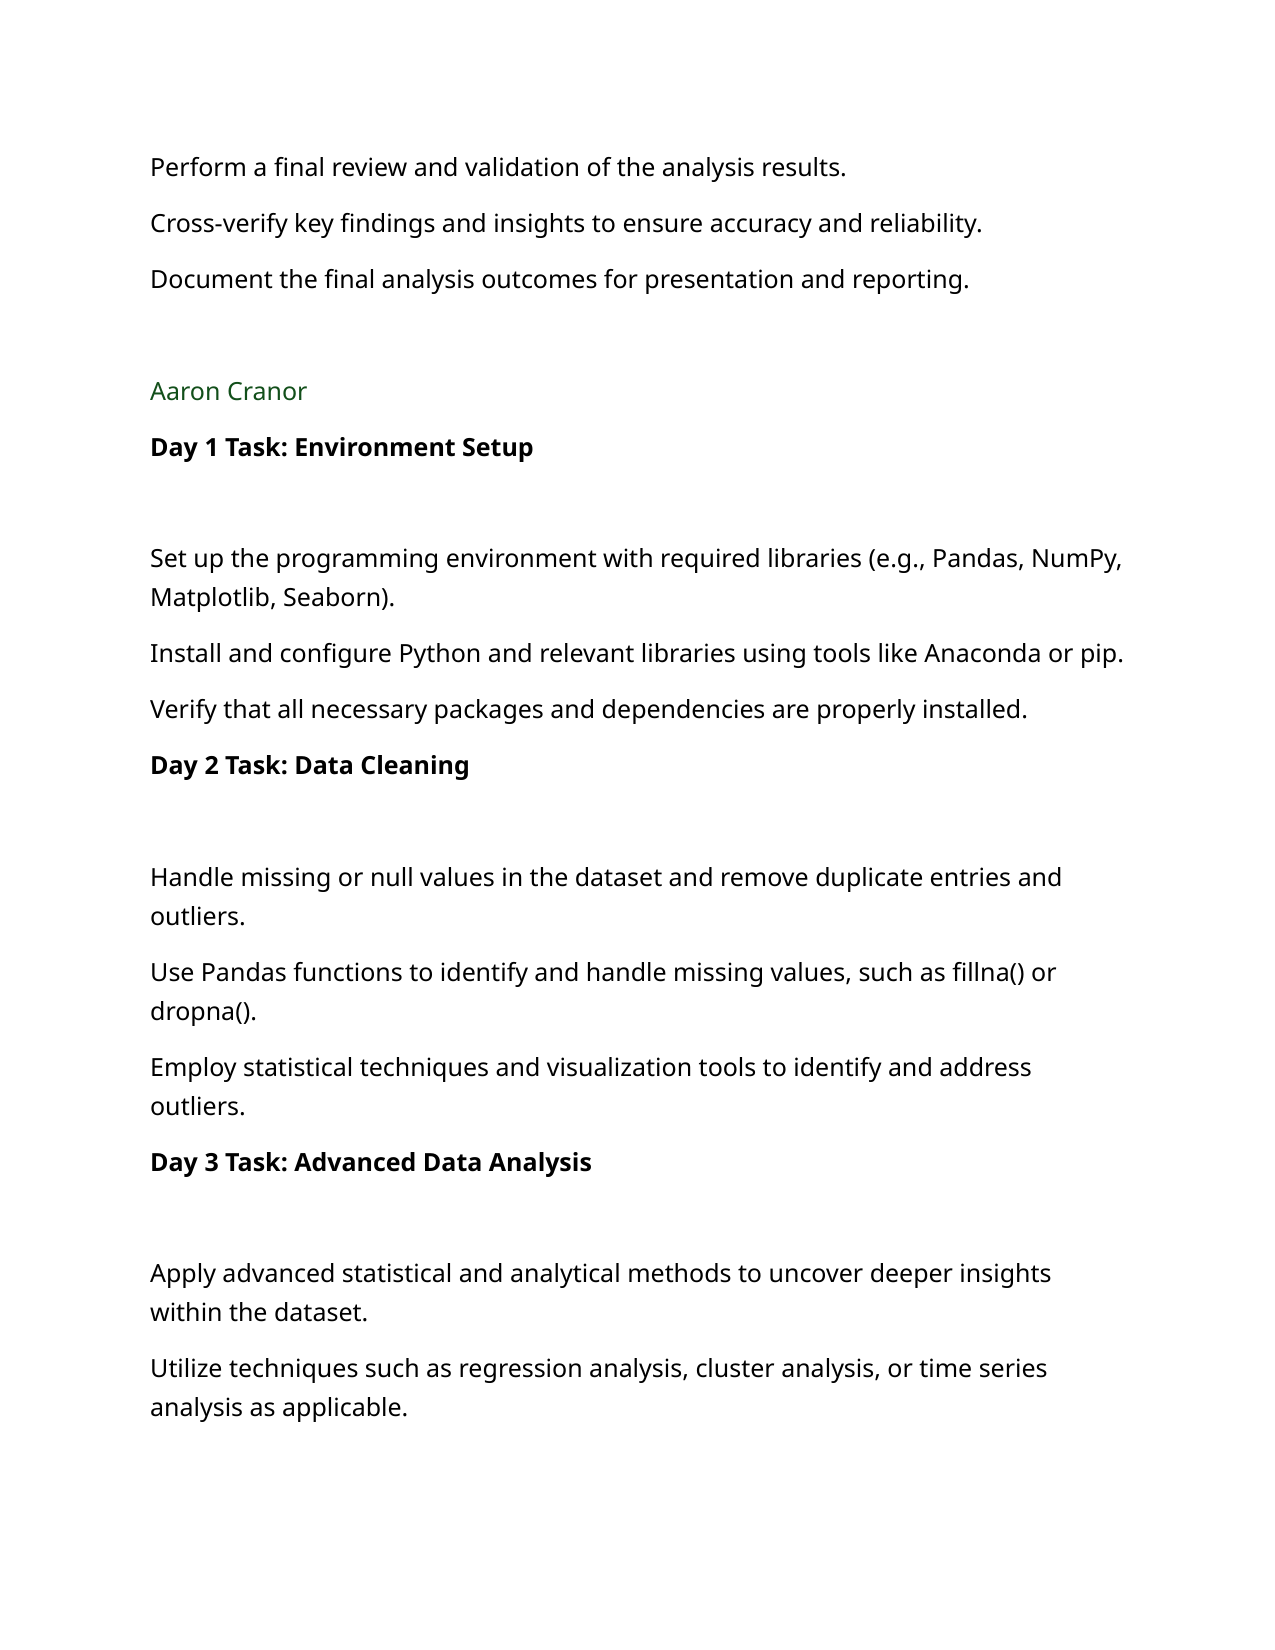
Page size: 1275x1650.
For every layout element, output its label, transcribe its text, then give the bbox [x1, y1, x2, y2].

text Day 3 Task: Advanced Data Analysis [150, 1144, 1125, 1178]
text Aaron Cranor [150, 373, 1125, 407]
text Verify that all necessary packages and dependencies are properly installed. [150, 692, 1125, 726]
text Set up the programming environment with required libraries (e.g., Pandas, NumPy, Matplotlib, Seaborn). [150, 541, 1125, 614]
text Apply advanced statistical and analytical methods to uncover deeper insights within the dataset. [150, 1256, 1125, 1329]
text Employ statistical techniques and visualization tools to identify and address outliers. [150, 1049, 1125, 1122]
text Use Pandas functions to identify and handle missing values, such as fillna() or dropna(). [150, 954, 1125, 1027]
text Install and configure Python and relevant libraries using tools like Anaconda or pip. [150, 636, 1125, 670]
text Handle missing or null values in the dataset and remove duplicate entries and outliers. [150, 859, 1125, 932]
text Utilize techniques such as regression analysis, cluster analysis, or time series analysis as applicable. [150, 1351, 1125, 1424]
text Cross-verify key findings and insights to ensure accuracy and reliability. [150, 206, 1125, 240]
text Perform a final review and validation of the analysis results. [150, 150, 1125, 184]
text Document the final analysis outcomes for presentation and reporting. [150, 262, 1125, 296]
text Day 1 Task: Environment Setup [150, 429, 1125, 463]
text Day 2 Task: Data Cleaning [150, 747, 1125, 782]
